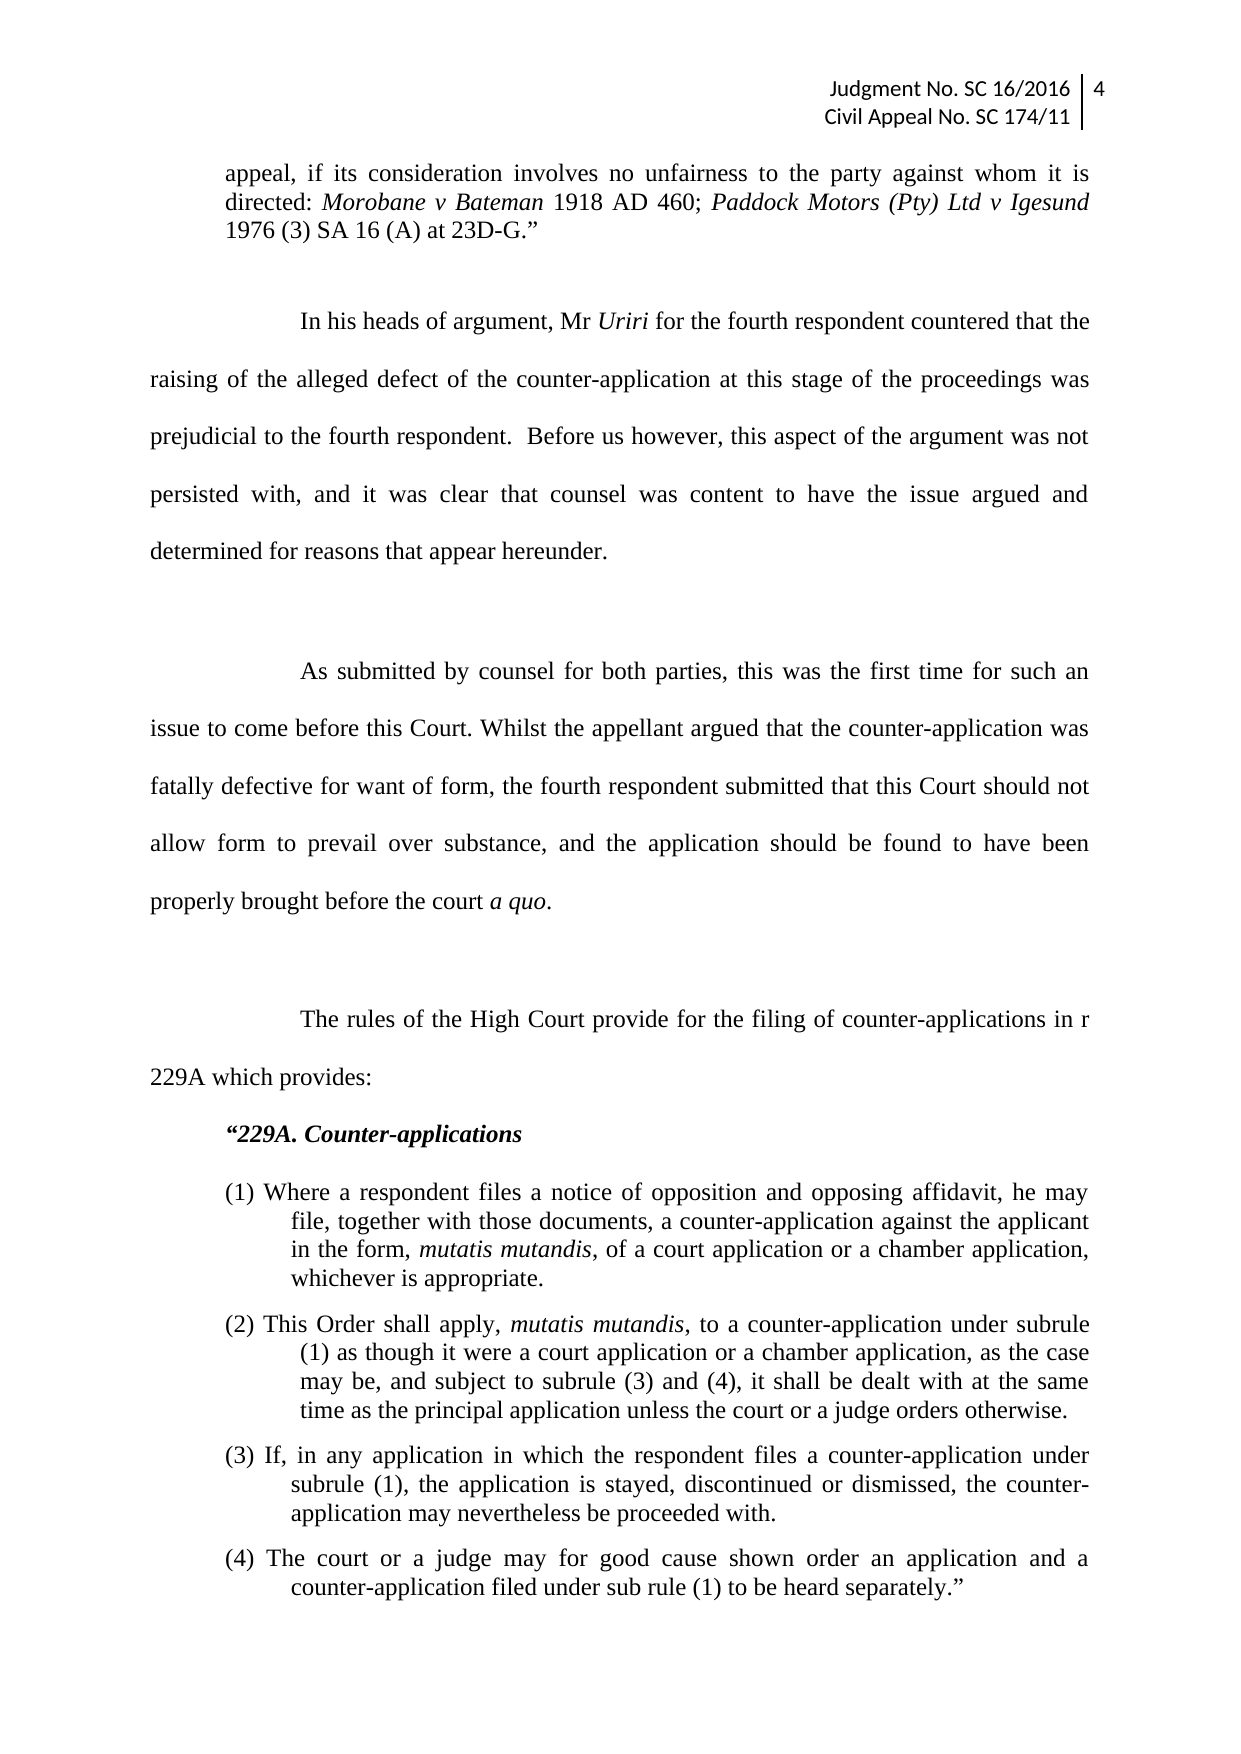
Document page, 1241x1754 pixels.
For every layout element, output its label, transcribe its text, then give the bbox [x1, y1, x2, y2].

text (2) This Order shall apply, mutatis mutandis, to a counter-application under subrule (1) as though it were a court application or a chamber application, as the case may be, and subject to subrule (3) and (4), it shall be dealt with at the same time as the principal application unless the court or a judge orders otherwise. [225, 1309, 1090, 1424]
text The rules of the High Court provide for the filing of counter-applications in r 229A which provides: [150, 1004, 1090, 1091]
text (4) The court or a judge may for good cause shown order an application and a counter-application filed under sub rule (1) to be heard separately.” [225, 1543, 1090, 1601]
text (3) If, in any application in which the respondent files a counter-application under subrule (1), the application is stayed, discontinued or dismissed, the counter-application may nevertheless be proceeded with. [225, 1440, 1090, 1527]
text “229A. Counter-applications [150, 1119, 1090, 1148]
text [225, 158, 1090, 244]
text (1) Where a respondent files a notice of opposition and opposing affidavit, he may file, together with those documents, a counter-application against the applicant in the form, mutatis mutandis, of a court application or a chamber application, whichever is appropriate. [225, 1177, 1090, 1292]
text As submitted by counsel for both parties, this was the first time for such an issue to come before this Court. Whilst the appellant argued that the counter-application was fatally defective for want of form, the fourth respondent submitted that this Court should not allow form to prevail over substance, and the application should be found to have been properly brought before the court a quo. [150, 656, 1090, 914]
text In his heads of argument, Mr Uriri for the fourth respondent countered that the raising of the alleged defect of the counter-application at this stage of the proceedings was prejudicial to the fourth respondent. Before us however, this aspect of the argument was not persisted with, and it was clear that counsel was content to have the issue argued and determined for reasons that appear hereunder. [150, 306, 1090, 565]
